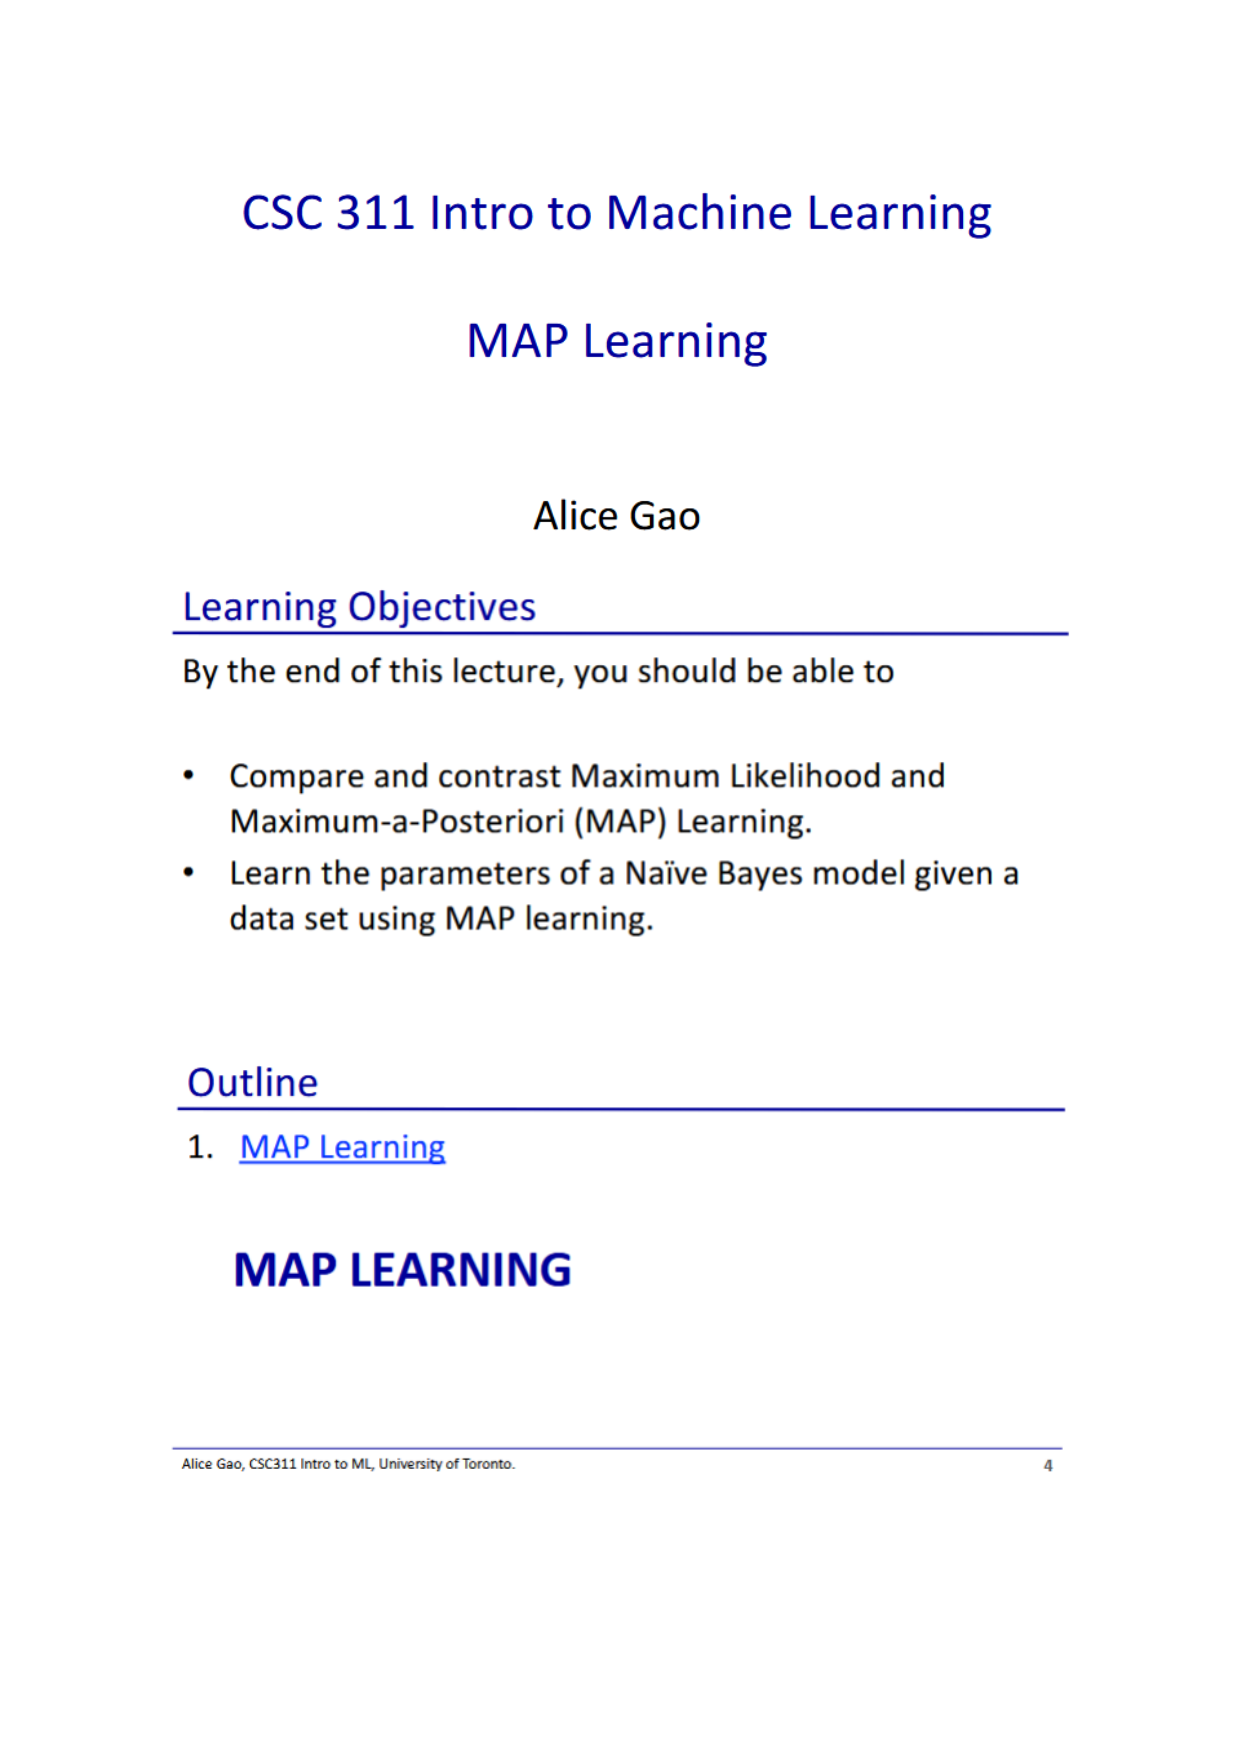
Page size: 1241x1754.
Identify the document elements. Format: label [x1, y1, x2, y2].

picture [150, 562, 1091, 1000]
picture [150, 150, 1091, 559]
picture [150, 1033, 1091, 1199]
picture [150, 1202, 1091, 1492]
